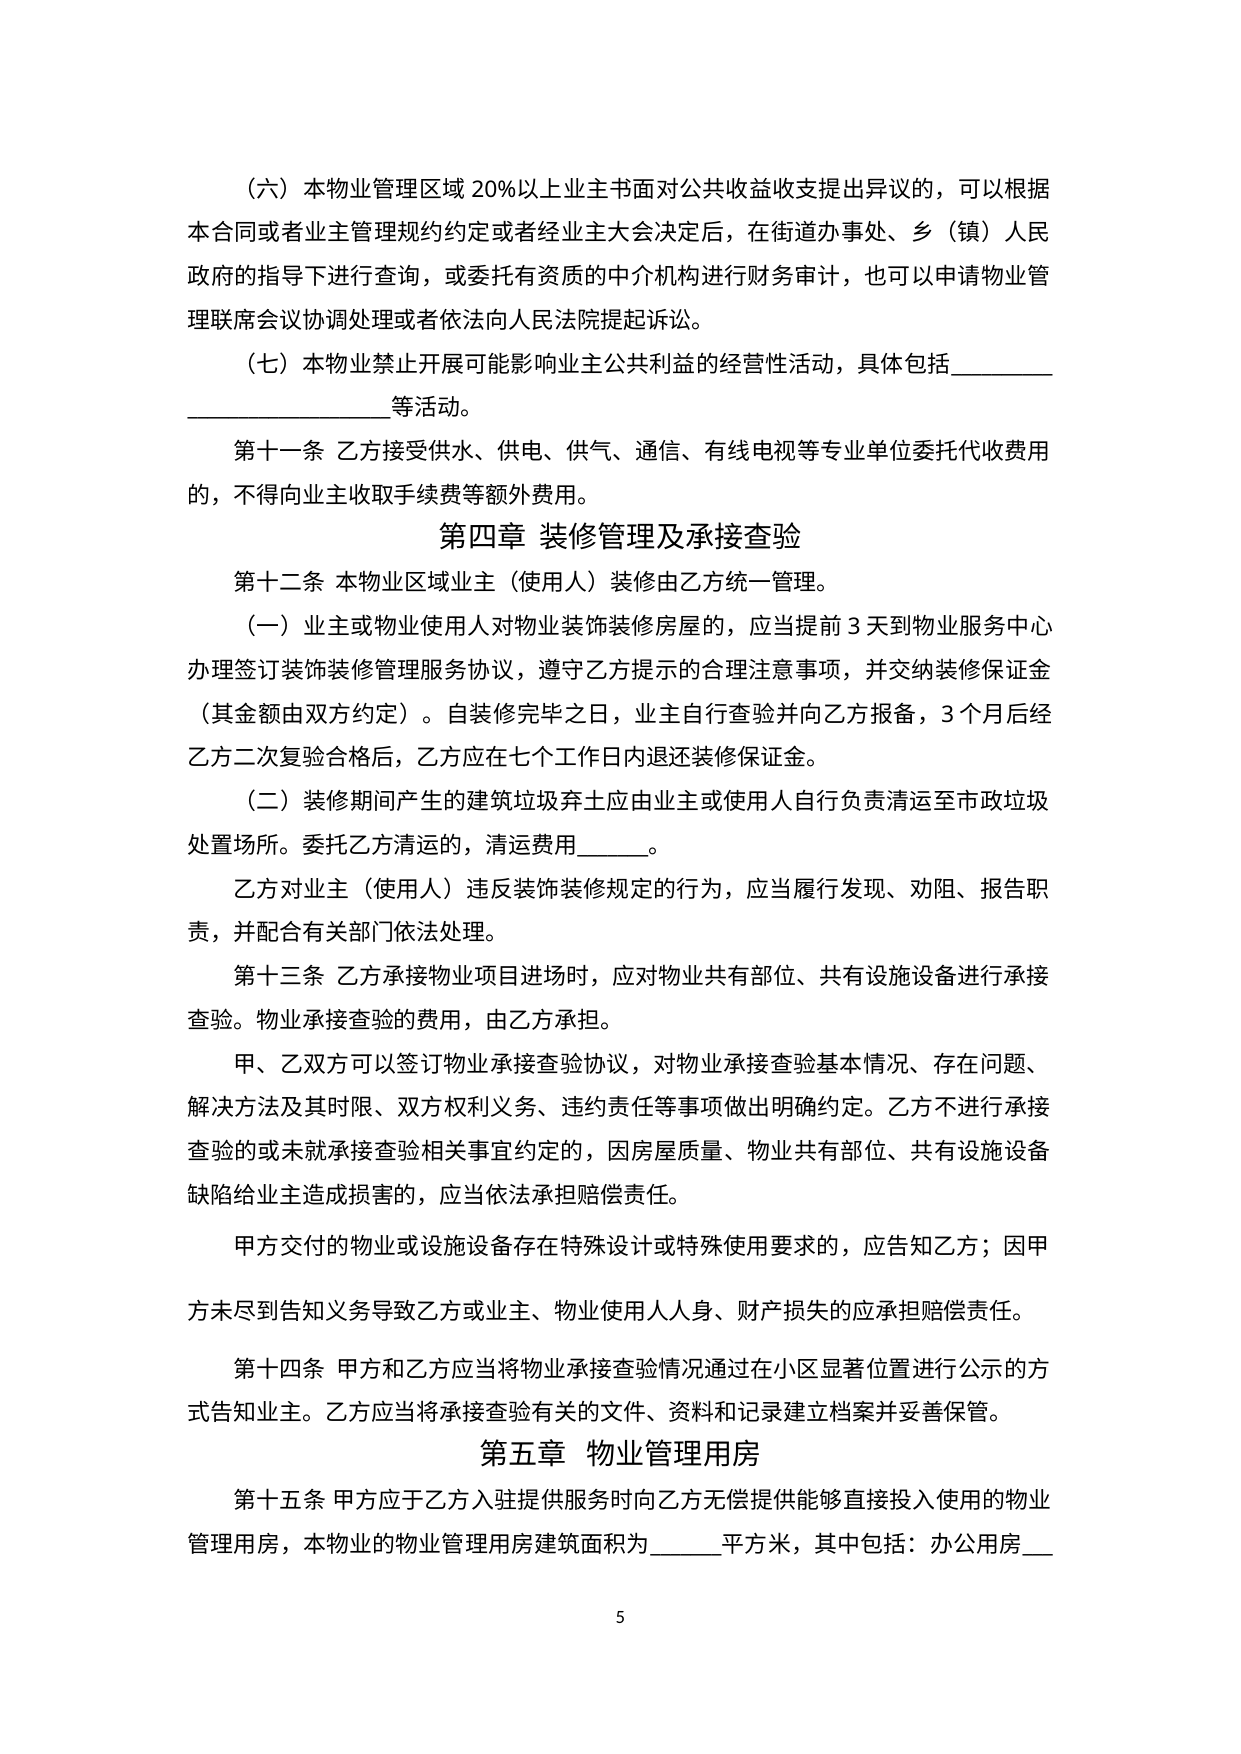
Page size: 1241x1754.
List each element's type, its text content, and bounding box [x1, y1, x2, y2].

text 第十三条 乙方承接物业项目进场时，应对物业共有部位、共有设施设备进行承接查验。物业承接查验的费用，由乙方承担。 [187, 949, 1053, 1037]
text 第五章 物业管理用房 [187, 1429, 1053, 1473]
text 第十二条 本物业区域业主（使用人）装修由乙方统一管理。 [187, 556, 1053, 599]
subtitle 甲方交付的物业或设施设备存在特殊设计或特殊使用要求的，应告知乙方；因甲方未尽到告知义务导致乙方或业主、物业使用人人身、财产损失的应承担赔偿责任。 [187, 1212, 1053, 1342]
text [187, 1473, 1053, 1561]
text （一）业主或物业使用人对物业装饰装修房屋的，应当提前3天到物业服务中心办理签订装饰装修管理服务协议，遵守乙方提示的合理注意事项，并交纳装修保证金（其金额由双方约定）。自装修完毕之日，业主自行查验并向乙方报备，3个月后经乙方二次复验合格后，乙方应在七个工作日内退还装修保证金。 [187, 599, 1053, 774]
text 第十四条 甲方和乙方应当将物业承接查验情况通过在小区显著位置进行公示的方式告知业主。乙方应当将承接查验有关的文件、资料和记录建立档案并妥善保管。 [187, 1342, 1053, 1429]
text （六）本物业管理区域20%以上业主书面对公共收益收支提出异议的，可以根据本合同或者业主管理规约约定或者经业主大会决定后，在街道办事处、乡（镇）人民政府的指导下进行查询，或委托有资质的中介机构进行财务审计，也可以申请物业管理联席会议协调处理或者依法向人民法院提起诉讼。 [187, 162, 1053, 337]
text 第四章 装修管理及承接查验 [187, 512, 1053, 556]
text （二）装修期间产生的建筑垃圾弃土应由业主或使用人自行负责清运至市政垃圾处置场所。委托乙方清运的，清运费用_______。 [187, 774, 1053, 862]
text （七）本物业禁止开展可能影响业主公共利益的经营性活动，具体包括______________________________等活动。 [187, 337, 1053, 424]
text 第十一条 乙方接受供水、供电、供气、通信、有线电视等专业单位委托代收费用的，不得向业主收取手续费等额外费用。 [187, 424, 1053, 512]
text 乙方对业主（使用人）违反装饰装修规定的行为，应当履行发现、劝阻、报告职责，并配合有关部门依法处理。 [187, 862, 1053, 949]
text 甲、乙双方可以签订物业承接查验协议，对物业承接查验基本情况、存在问题、解决方法及其时限、双方权利义务、违约责任等事项做出明确约定。乙方不进行承接查验的或未就承接查验相关事宜约定的，因房屋质量、物业共有部位、共有设施设备缺陷给业主造成损害的，应当依法承担赔偿责任。 [187, 1037, 1053, 1212]
